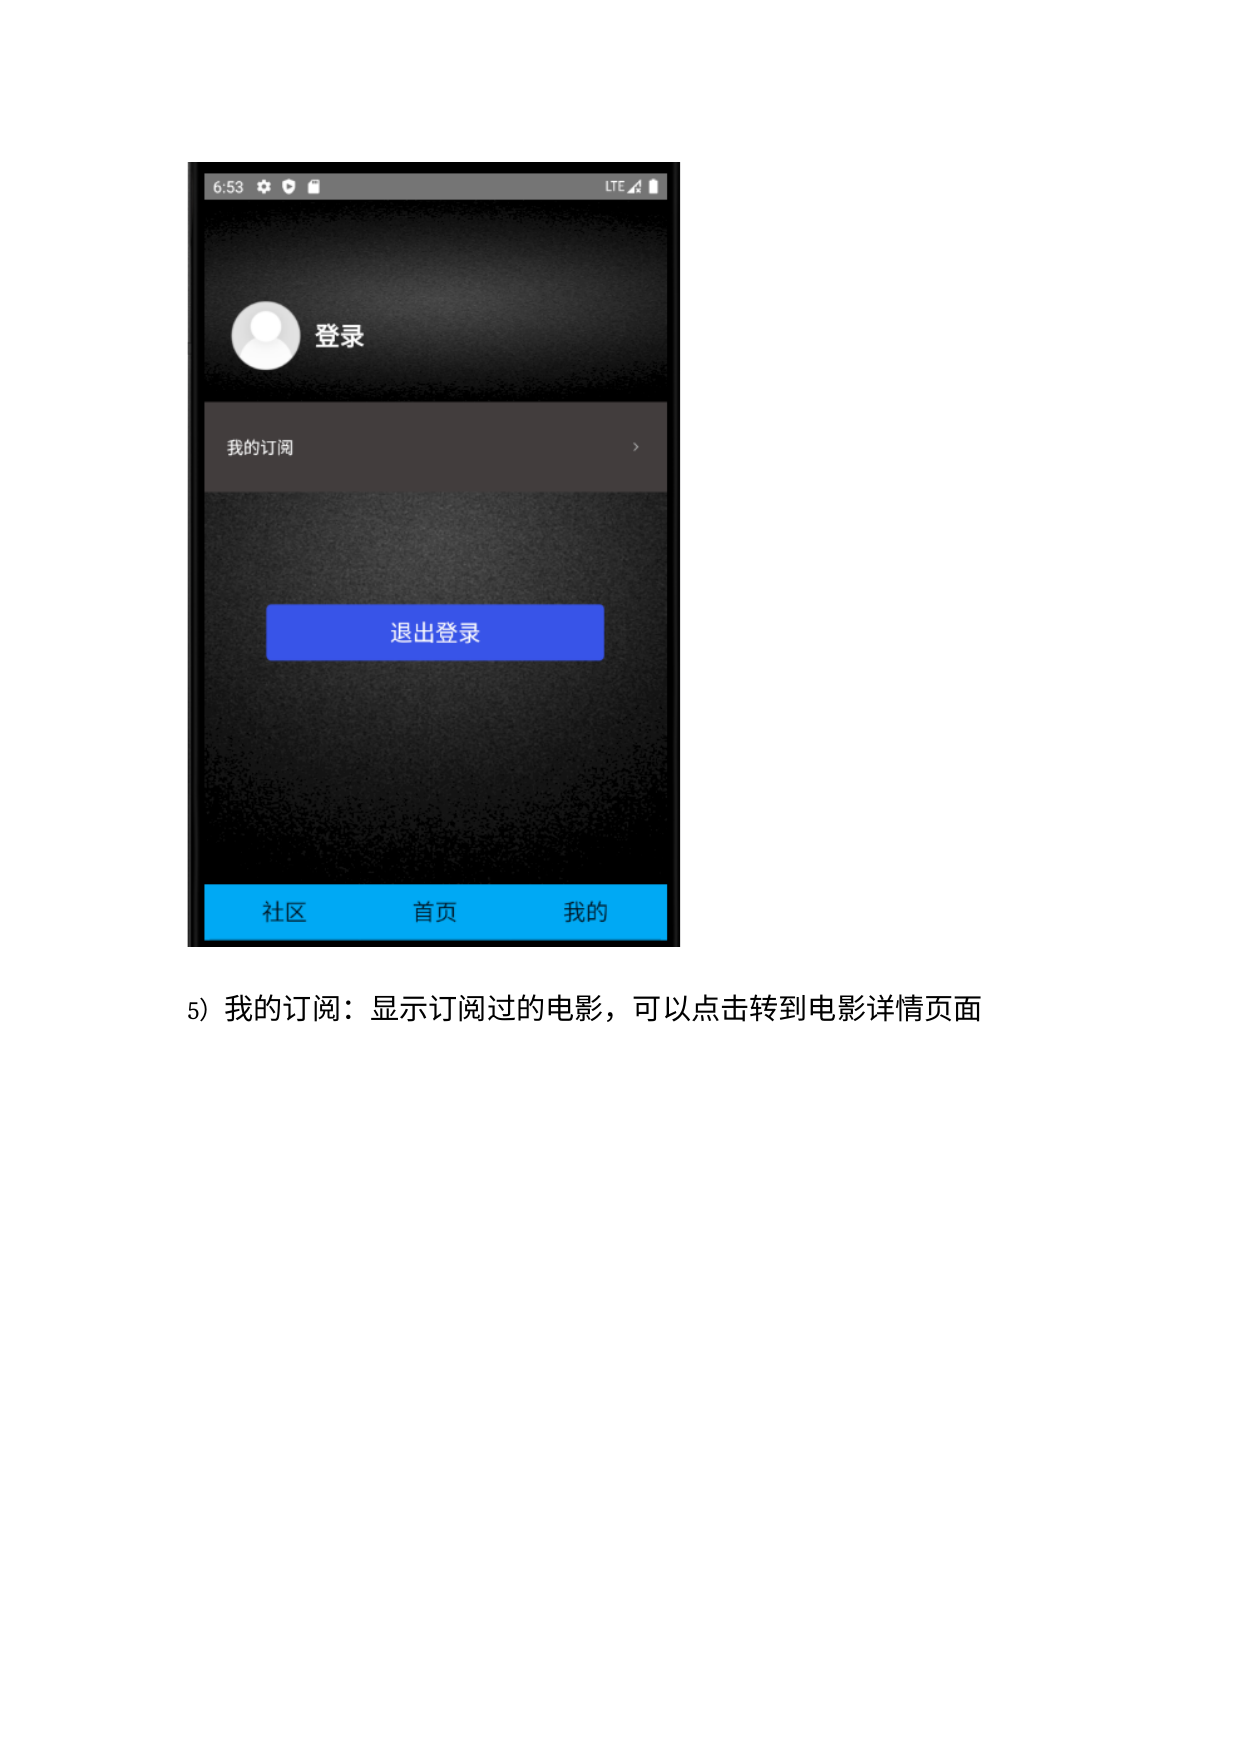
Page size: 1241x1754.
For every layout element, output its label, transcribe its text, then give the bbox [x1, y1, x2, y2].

picture [187, 162, 680, 947]
list 我的订阅：显示订阅过的电影，可以点击转到电影详情页面 [187, 974, 1053, 1039]
